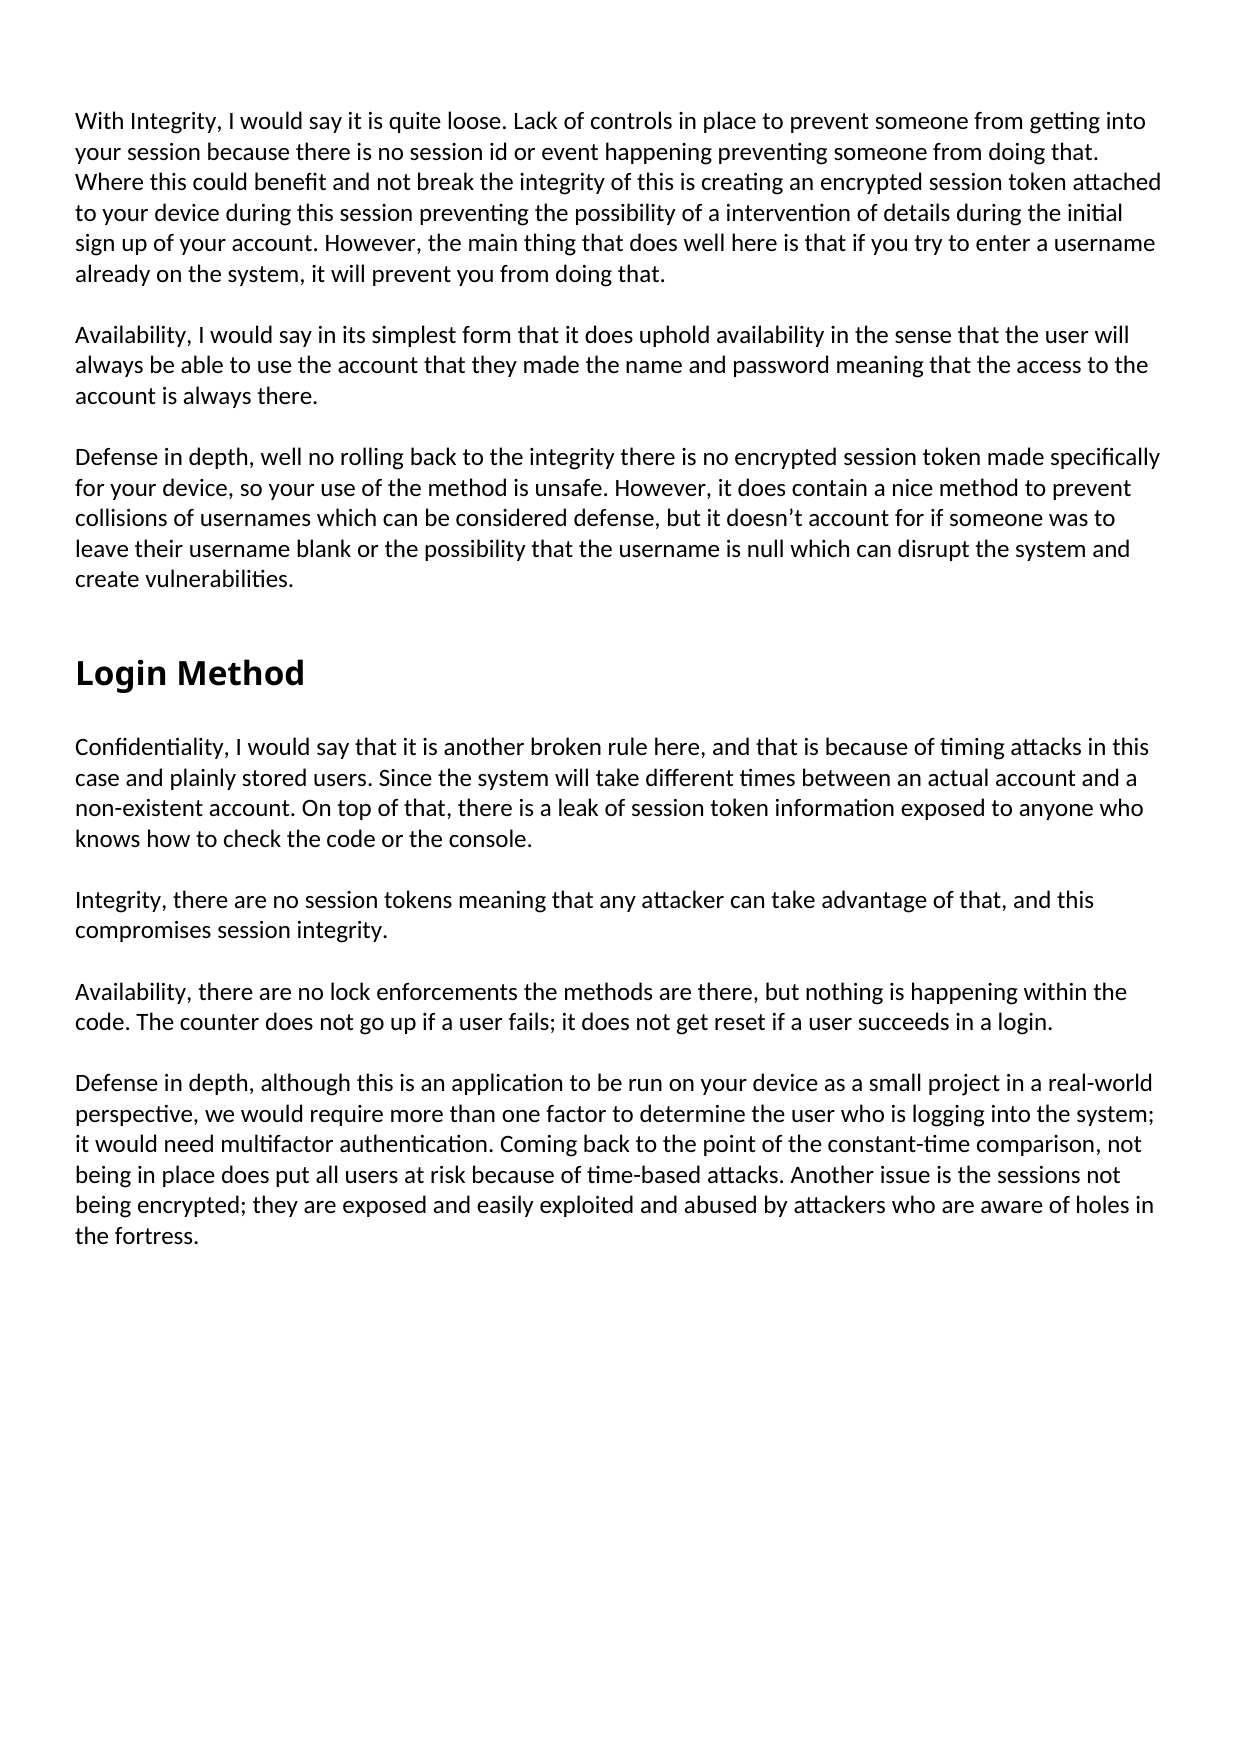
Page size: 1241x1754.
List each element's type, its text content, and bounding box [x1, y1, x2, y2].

text Availability, there are no lock enforcements the methods are there, but nothing is happening within the code. The counter does not go up if a user fails; it does not get reset if a user succeeds in a login. [75, 976, 1165, 1037]
text With Integrity, I would say it is quite loose. Lack of controls in place to prevent someone from getting into your session because there is no session id or event happening preventing someone from doing that. Where this could benefit and not break the integrity of this is creating an encrypted session token attached to your device during this session preventing the possibility of a intervention of details during the initial sign up of your account. However, the main thing that does well here is that if you try to enter a username already on the system, it will prevent you from doing that. [75, 106, 1165, 289]
text Integrity, there are no session tokens meaning that any attacker can take advantage of that, and this compromises session integrity. [75, 884, 1165, 945]
text Defense in depth, well no rolling back to the integrity there is no encrypted session token made specifically for your device, so your use of the method is unsafe. However, it does contain a nice method to prevent collisions of usernames which can be considered defense, but it doesn’t account for if someone was to leave their username blank or the possibility that the username is null which can disrupt the system and create vulnerabilities. [75, 441, 1165, 594]
text Availability, I would say in its simplest form that it does uphold availability in the sense that the user will always be able to use the account that they made the name and password meaning that the access to the account is always there. [75, 319, 1165, 411]
subtitle Login Method [75, 649, 1165, 695]
text Confidentiality, I would say that it is another broken rule here, and that is because of timing attacks in this case and plainly stored users. Since the system will take different times between an actual account and a non-existent account. On top of that, there is a leak of session token information exposed to anyone who knows how to check the code or the console. [75, 732, 1165, 854]
text Defense in depth, although this is an application to be run on your device as a small project in a real-world perspective, we would require more than one factor to determine the user who is logging into the system; it would need multifactor authentication. Coming back to the point of the constant-time comparison, not being in place does put all users at risk because of time-based attacks. Another issue is the sessions not being encrypted; they are exposed and easily exploited and abused by attackers who are aware of holes in the fortress. [75, 1067, 1165, 1250]
